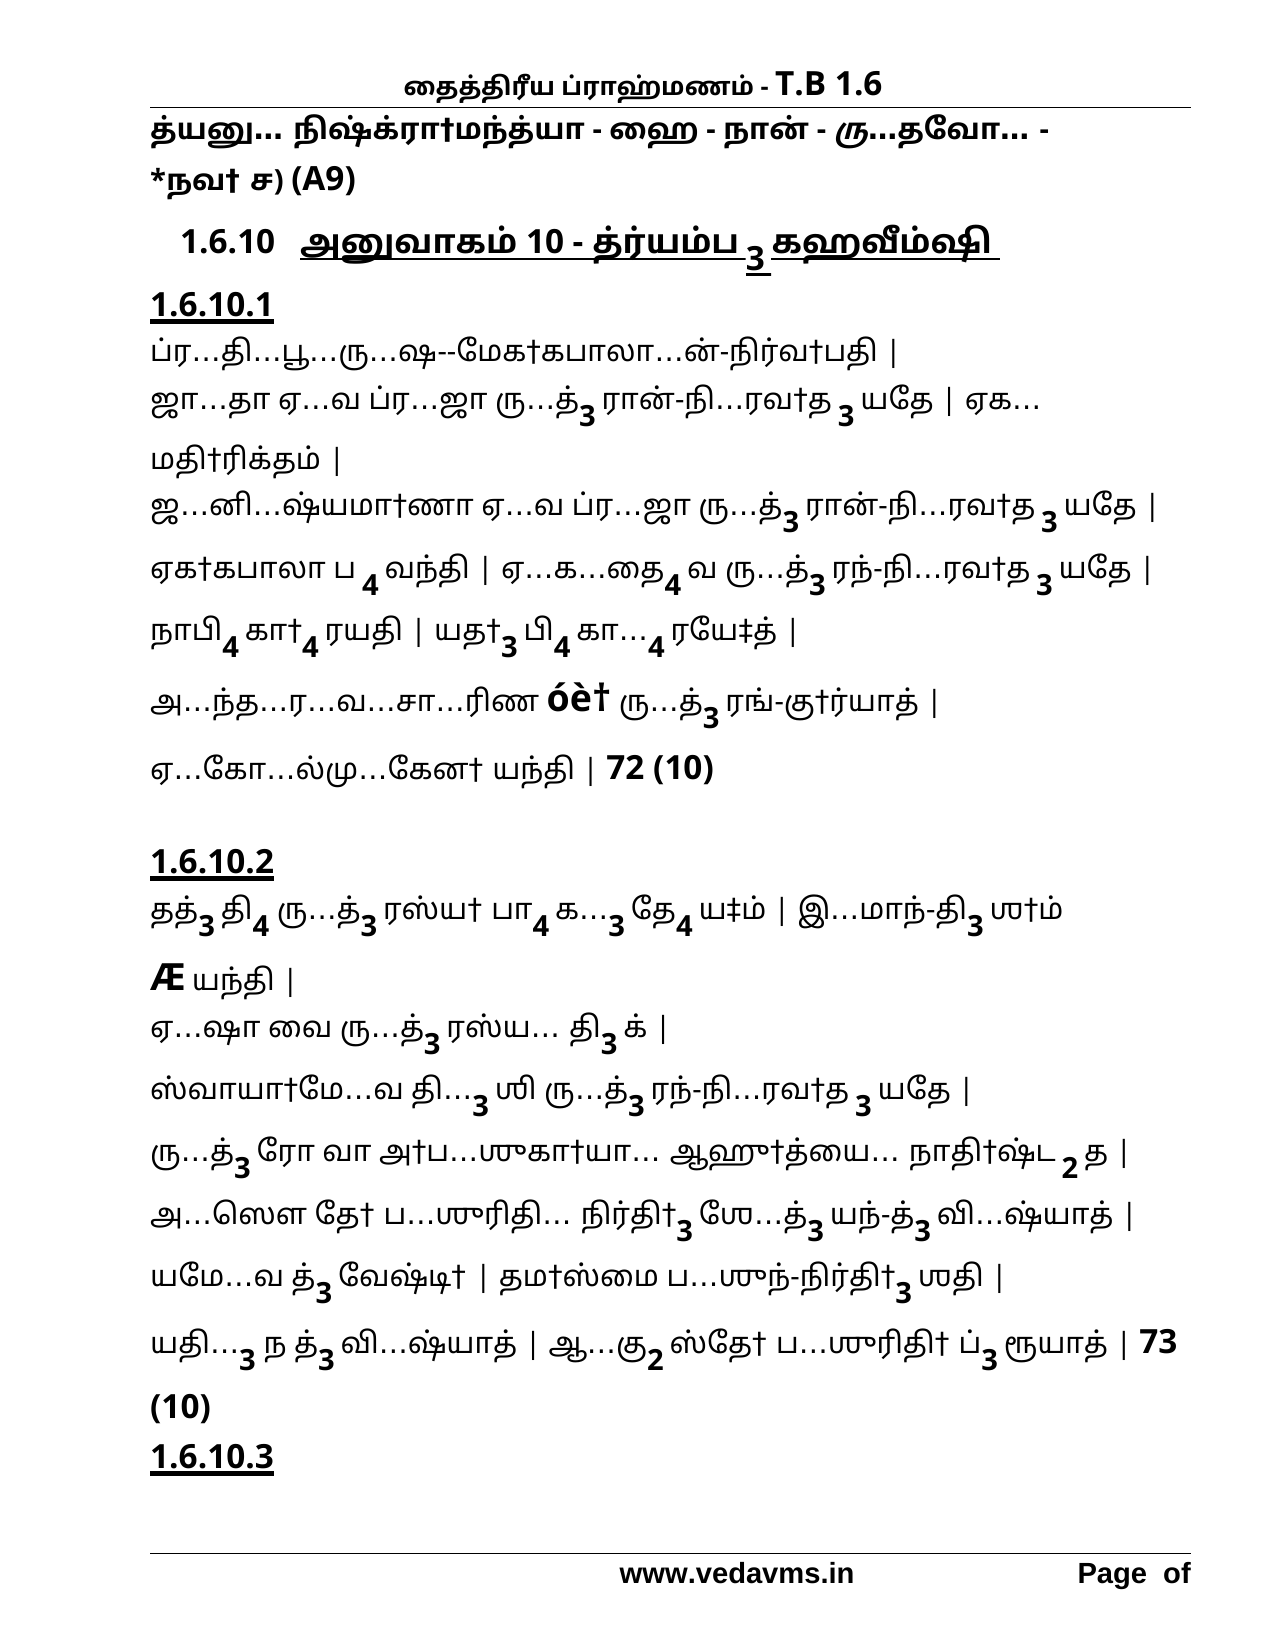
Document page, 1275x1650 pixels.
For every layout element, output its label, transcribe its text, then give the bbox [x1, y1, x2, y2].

text த்யனு… நிஷ்க்ரா†மந்த்யா - ஹை - நான் - ரு…தவோ… - [150, 108, 1191, 150]
text 1.6.10.1 [150, 281, 1191, 326]
text ஏ…ஷா வை ரு…த்3ரஸ்ய… தி3க் | ஸ்வாயா†மே…வ தி…3ஶி ரு…த்3ரந்-நி…ரவ†த3யதே | ரு…த்3ரோ வா அ†ப…ஶுகா†யா… ஆஹு†த்யை… நாதி†ஷ்ட2த | அ…ஸௌ தே† ப…ஶுரிதி… நிர்தி†3ஶே…த்3யந்-த்3வி…ஷ்யாத் | யமே…வ த்3வேஷ்டி† | தம†ஸ்மை ப…ஶுந்-நிர்தி†3ஶதி | [150, 1006, 1215, 1312]
subtitle அனுவாகம் 10 - த்ர்யம்ப3கஹவீம்ஷி [180, 218, 1191, 281]
text *நவ† ச) (A9) [150, 154, 1191, 201]
text ஏ…கோ…ல்‍மு…கேன† யந்தி | 72 (10) [150, 744, 1191, 790]
text 1.6.10.3 [150, 1433, 1191, 1478]
text ஜ…னி…ஷ்யமா†ணா ஏ…வ ப்ர…ஜா ரு…த்3ரான்-நி…ரவ†த3யதே | ஏக†கபாலா ப4வந்தி | ஏ…க…தை4வ ரு…த்3ரந்-நி…ரவ†த3யதே | நாபி4கா†4ரயதி | யத†3பி4கா…4ரயே‡த் | [150, 485, 1191, 666]
text அ…ந்த…ர…வ…சா…ரிணóè† ரு…த்3ரங்-கு†ர்யாத் | [150, 672, 1191, 737]
text ப்ர…தி…பூ…ரு…ஷ--மேக†கபாலா…ன்-நிர்வ†பதி | ஜா…தா ஏ…வ ப்ர…ஜா ரு…த்3ரான்-நி…ரவ†த3யதே | ஏக…மதி†ரிக்தம் | [150, 331, 1191, 481]
text தத்3தி4 ரு…த்3ரஸ்ய† பா4க…3தே4ய‡ம் | இ…மாந்-தி3ஶ†ம் Æயந்தி | [150, 888, 1191, 1001]
text யதி…3 ந த்3வி…ஷ்யாத் | ஆ…கு2ஸ்தே† ப…ஶுரிதி† ப்3ரூயாத் | 73 (10) [150, 1318, 1191, 1429]
text 1.6.10.2 [150, 838, 1191, 884]
